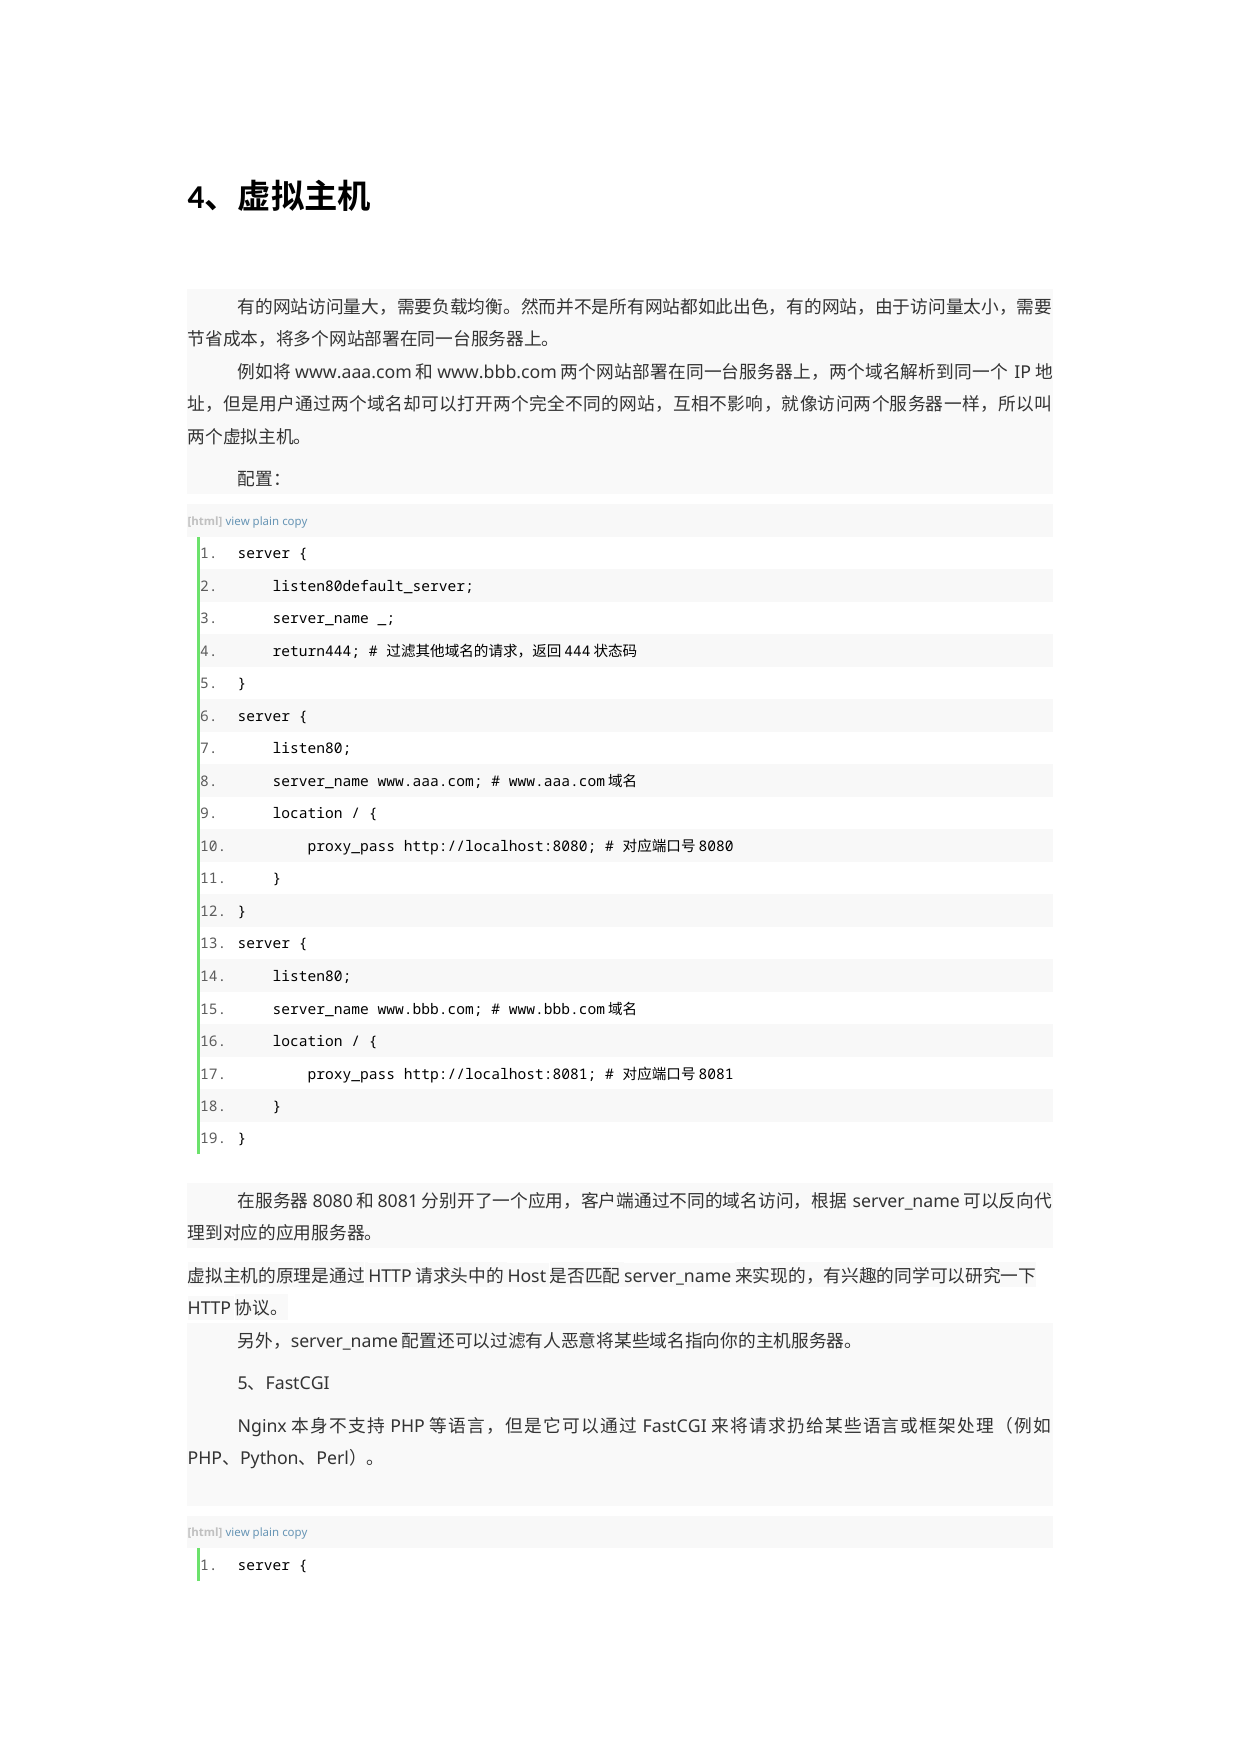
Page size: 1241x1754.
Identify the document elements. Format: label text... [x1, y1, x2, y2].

list server { [200, 699, 1053, 732]
text 另外，server_name配置还可以过滤有人恶意将某些域名指向你的主机服务器。 [187, 1323, 1053, 1356]
list return444; # 过滤其他域名的请求，返回444状态码 [200, 634, 1053, 667]
text 5、FastCGI [187, 1366, 1053, 1398]
text 配置： [187, 462, 1053, 494]
list } [200, 894, 1053, 927]
list location / { [200, 797, 1053, 829]
text [html] view plain copy [187, 504, 1053, 537]
list server { [200, 1548, 1053, 1581]
text Nginx本身不支持PHP等语言，但是它可以通过FastCGI来将请求扔给某些语言或框架处理（例如PHP、Python、Perl）。 [187, 1408, 1053, 1473]
list } [200, 862, 1053, 894]
text 例如将www.aaa.com和www.bbb.com两个网站部署在同一台服务器上，两个域名解析到同一个IP地址，但是用户通过两个域名却可以打开两个完全不同的网站，互相不影响，就像访问两个服务器一样，所以叫两个虚拟主机。 [187, 354, 1053, 452]
list listen80; [200, 959, 1053, 992]
list proxy_pass http://localhost:8080; # 对应端口号8080 [200, 829, 1053, 862]
list server_name www.aaa.com; # www.aaa.com域名 [200, 764, 1053, 797]
list listen80default_server; [200, 569, 1053, 602]
list server_name _; [200, 602, 1053, 634]
subtitle 4、虚拟主机 [187, 162, 1053, 227]
list listen80; [200, 732, 1053, 764]
list server { [200, 927, 1053, 959]
list proxy_pass http://localhost:8081; # 对应端口号8081 [200, 1057, 1053, 1089]
list server_name www.bbb.com; # www.bbb.com域名 [200, 992, 1053, 1024]
text 有的网站访问量大，需要负载均衡。然而并不是所有网站都如此出色，有的网站，由于访问量太小，需要节省成本，将多个网站部署在同一台服务器上。 [187, 289, 1053, 354]
list } [200, 1089, 1053, 1122]
list } [200, 1122, 1053, 1154]
text 虚拟主机的原理是通过HTTP请求头中的Host是否匹配server_name来实现的，有兴趣的同学可以研究一下HTTP协议。 [187, 1258, 1053, 1323]
text 在服务器8080和8081分别开了一个应用，客户端通过不同的域名访问，根据server_name可以反向代理到对应的应用服务器。 [187, 1183, 1053, 1248]
list } [200, 667, 1053, 699]
text [html] view plain copy [187, 1516, 1053, 1548]
list location / { [200, 1024, 1053, 1057]
list server { [200, 537, 1053, 569]
